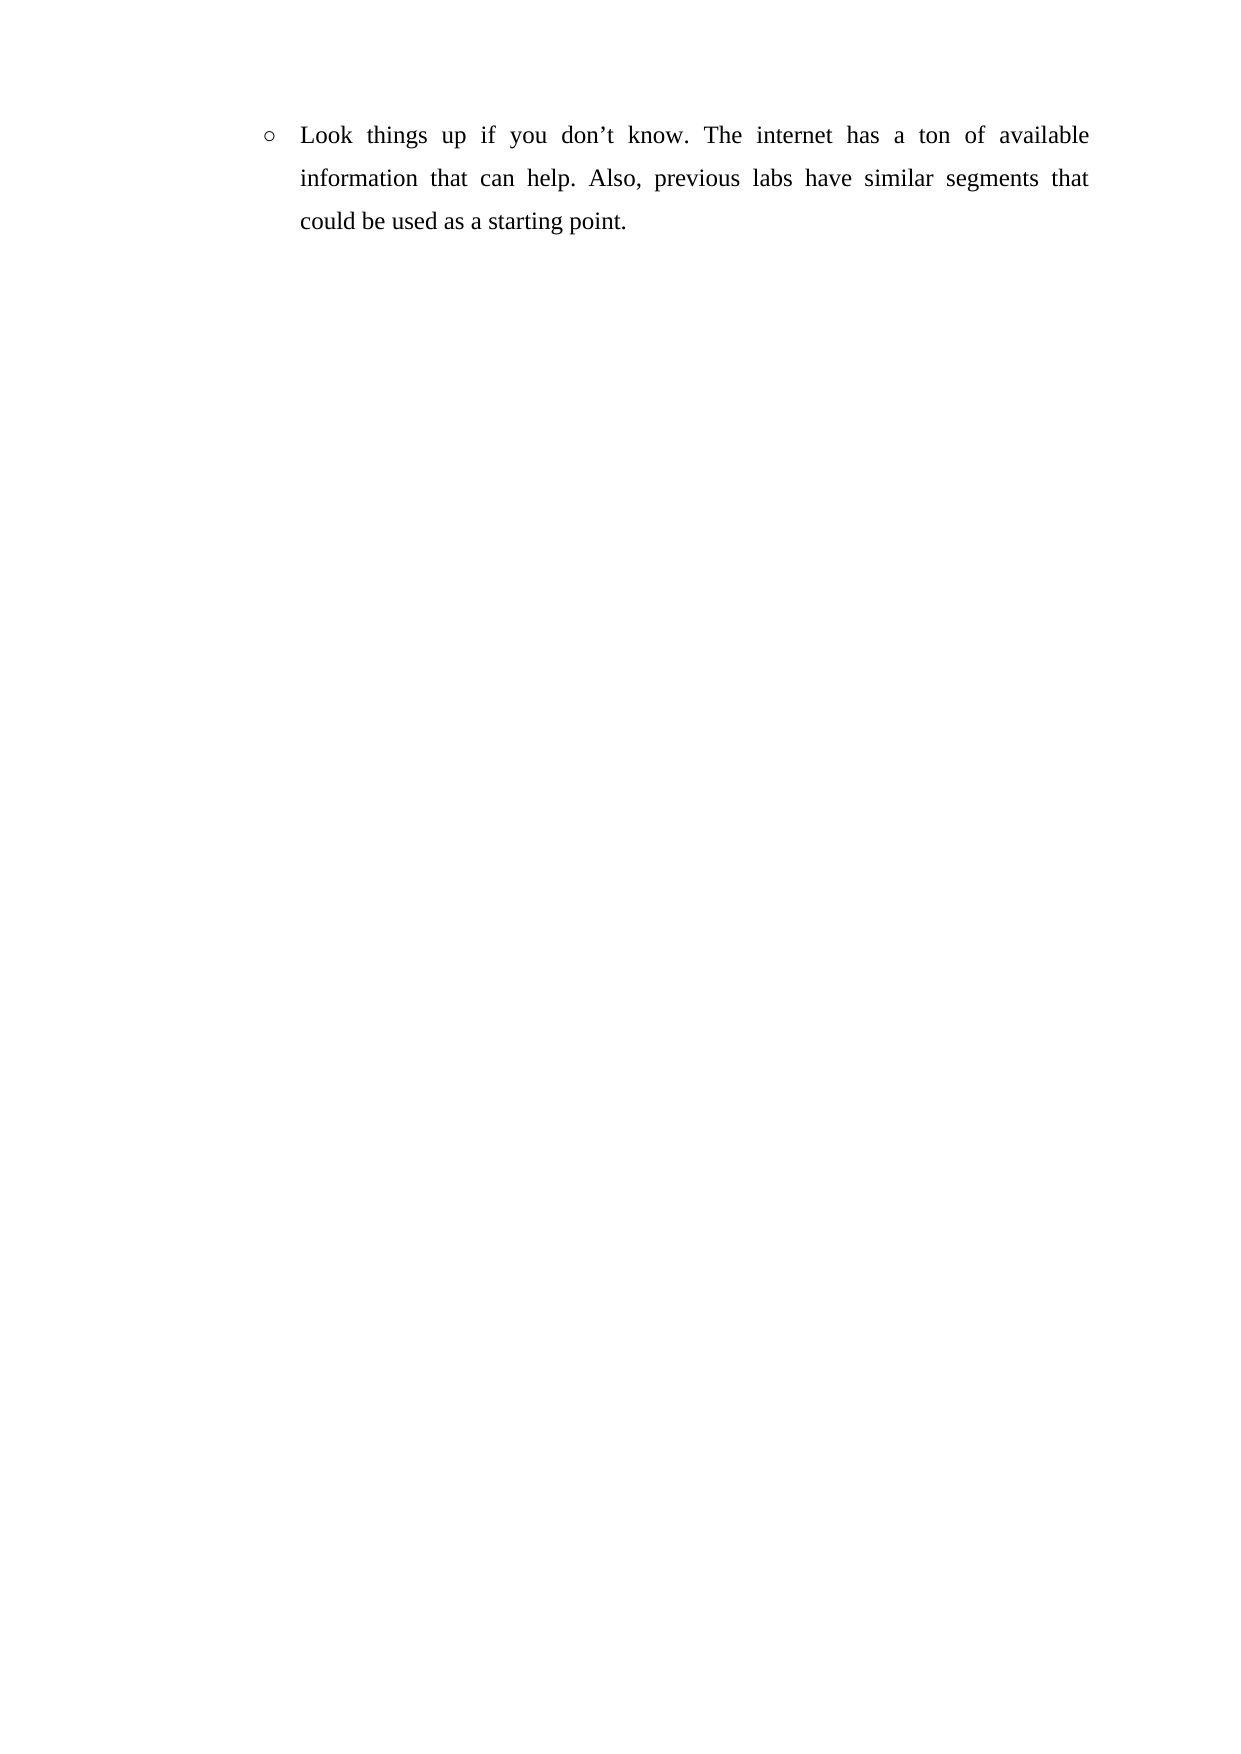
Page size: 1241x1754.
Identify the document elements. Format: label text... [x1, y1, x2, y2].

list Look things up if you don’t know. The internet has a ton of available information that can help. Also, previous labs have similar segments that could be used as a starting point. [262, 120, 1090, 235]
